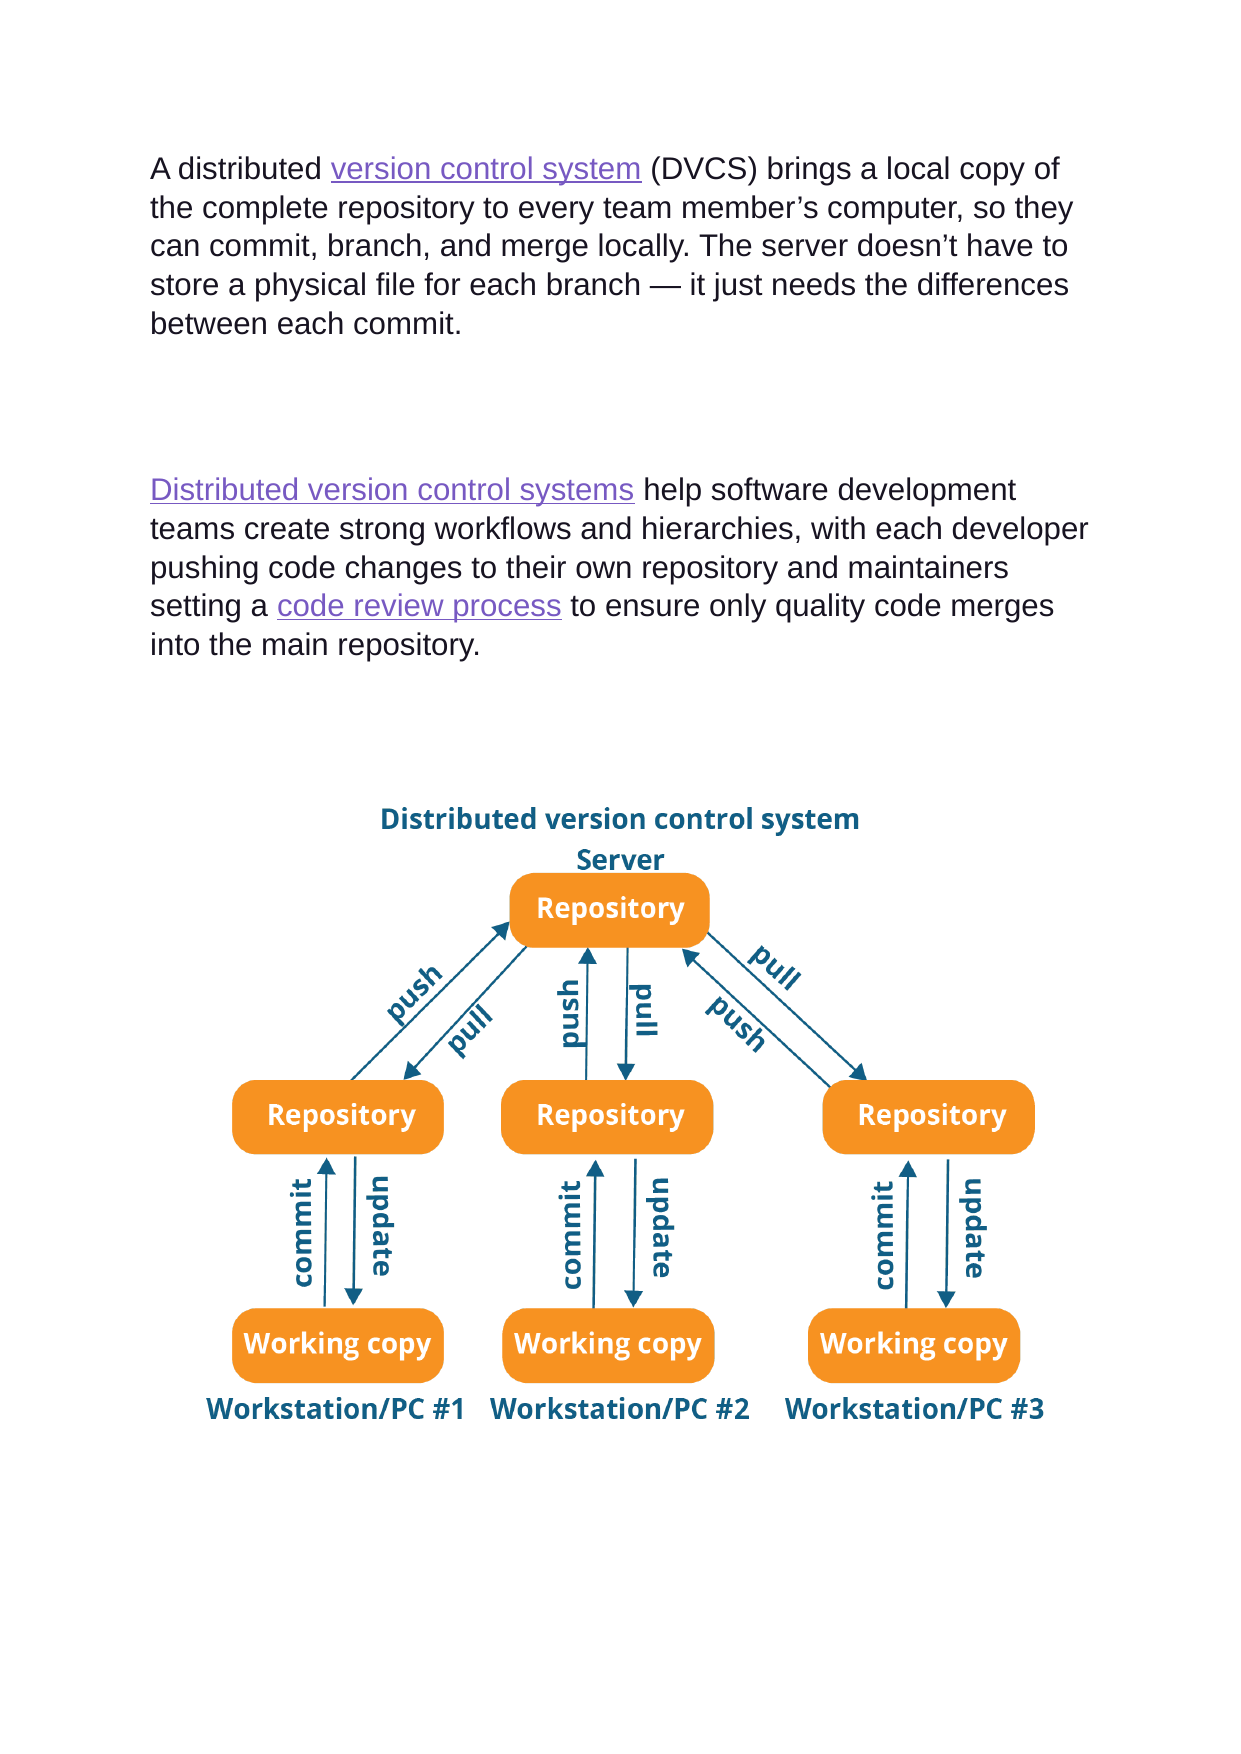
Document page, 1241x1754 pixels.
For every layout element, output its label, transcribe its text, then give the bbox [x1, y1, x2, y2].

text A distributed version control system (DVCS) brings a local copy of the complete repository to every team member’s computer, so they can commit, branch, and merge locally. The server doesn’t have to store a physical file for each branch — it just needs the differences between each commit. [150, 150, 1090, 341]
text Distributed version control systems help software development teams create strong workflows and hierarchies, with each developer pushing code changes to their own repository and maintainers setting a code review process to ensure only quality code merges into the main repository. [150, 471, 1090, 662]
picture [150, 792, 1091, 1437]
